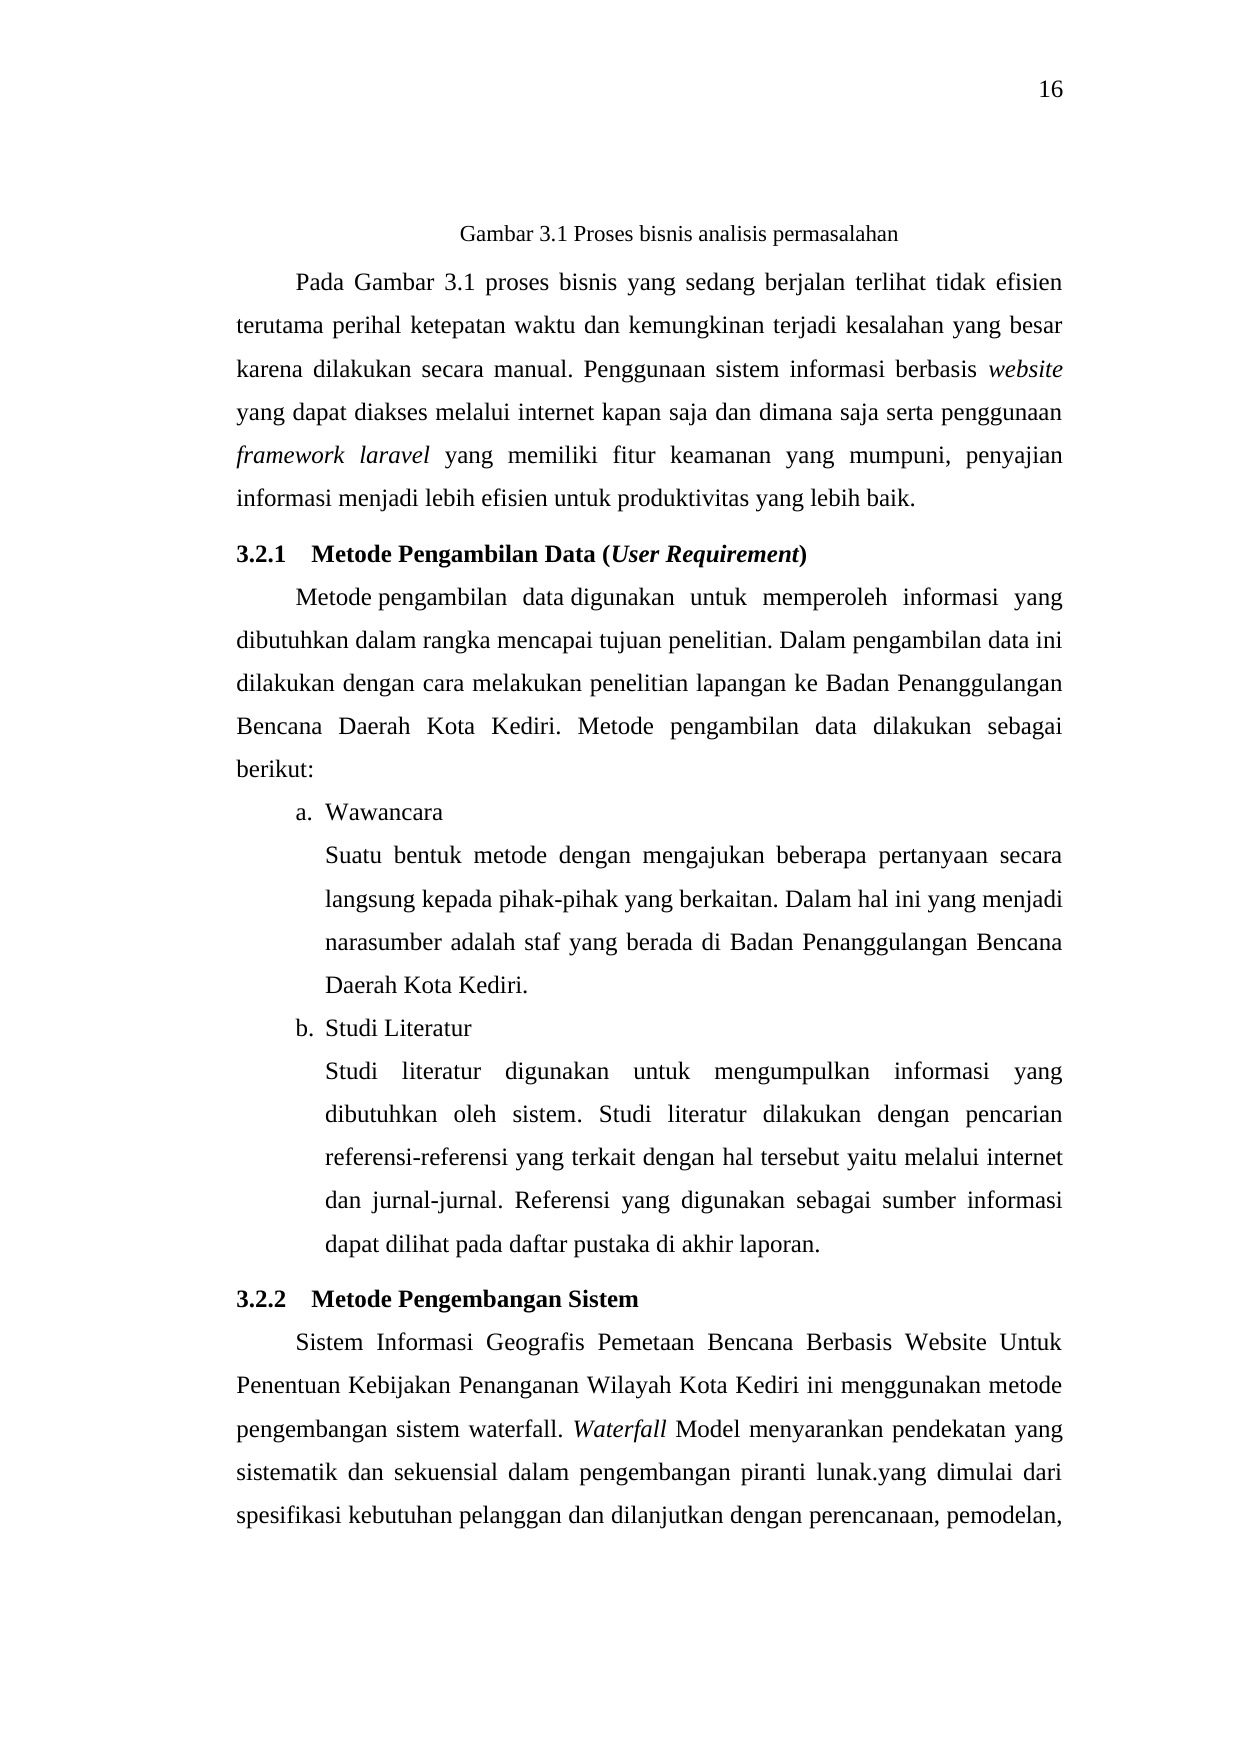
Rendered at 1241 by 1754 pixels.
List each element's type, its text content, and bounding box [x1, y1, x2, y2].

text Metode pengambilan data digunakan untuk memperoleh informasi yang dibutuhkan dalam rangka mencapai tujuan penelitian. Dalam pengambilan data ini dilakukan dengan cara melakukan penelitian lapangan ke Badan Penanggulangan Bencana Daerah Kota Kediri. Metode pengambilan data dilakukan sebagai berikut: [236, 582, 1063, 783]
subtitle Metode Pengembangan Sistem [236, 1284, 1063, 1313]
subtitle Metode Pengambilan Data (User Requirement) [236, 539, 1063, 567]
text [236, 1327, 1063, 1529]
text Suatu bentuk metode dengan mengajukan beberapa pertanyaan secara langsung kepada pihak-pihak yang berkaitan. Dalam hal ini yang menjadi narasumber adalah staf yang berada di Badan Penanggulangan Bencana Daerah Kota Kediri. [325, 841, 1063, 999]
text Gambar 3.1 Proses bisnis analisis permasalahan [236, 220, 1063, 247]
text Studi literatur digunakan untuk mengumpulkan informasi yang dibutuhkan oleh sistem. Studi literatur dilakukan dengan pencarian referensi-referensi yang terkait dengan hal tersebut yaitu melalui internet dan jurnal-jurnal. Referensi yang digunakan sebagai sumber informasi dapat dilihat pada daftar pustaka di akhir laporan. [325, 1056, 1063, 1257]
list Wawancara [295, 797, 1063, 826]
text Pada Gambar 3.1 proses bisnis yang sedang berjalan terlihat tidak efisien terutama perihal ketepatan waktu dan kemungkinan terjadi kesalahan yang besar karena dilakukan secara manual. Penggunaan sistem informasi berbasis website yang dapat diakses melalui internet kapan saja dan dimana saja serta penggunaan framework laravel yang memiliki fitur keamanan yang mumpuni, penyajian informasi menjadi lebih efisien untuk produktivitas yang lebih baik. [236, 267, 1063, 512]
list Studi Literatur [295, 1013, 1063, 1042]
